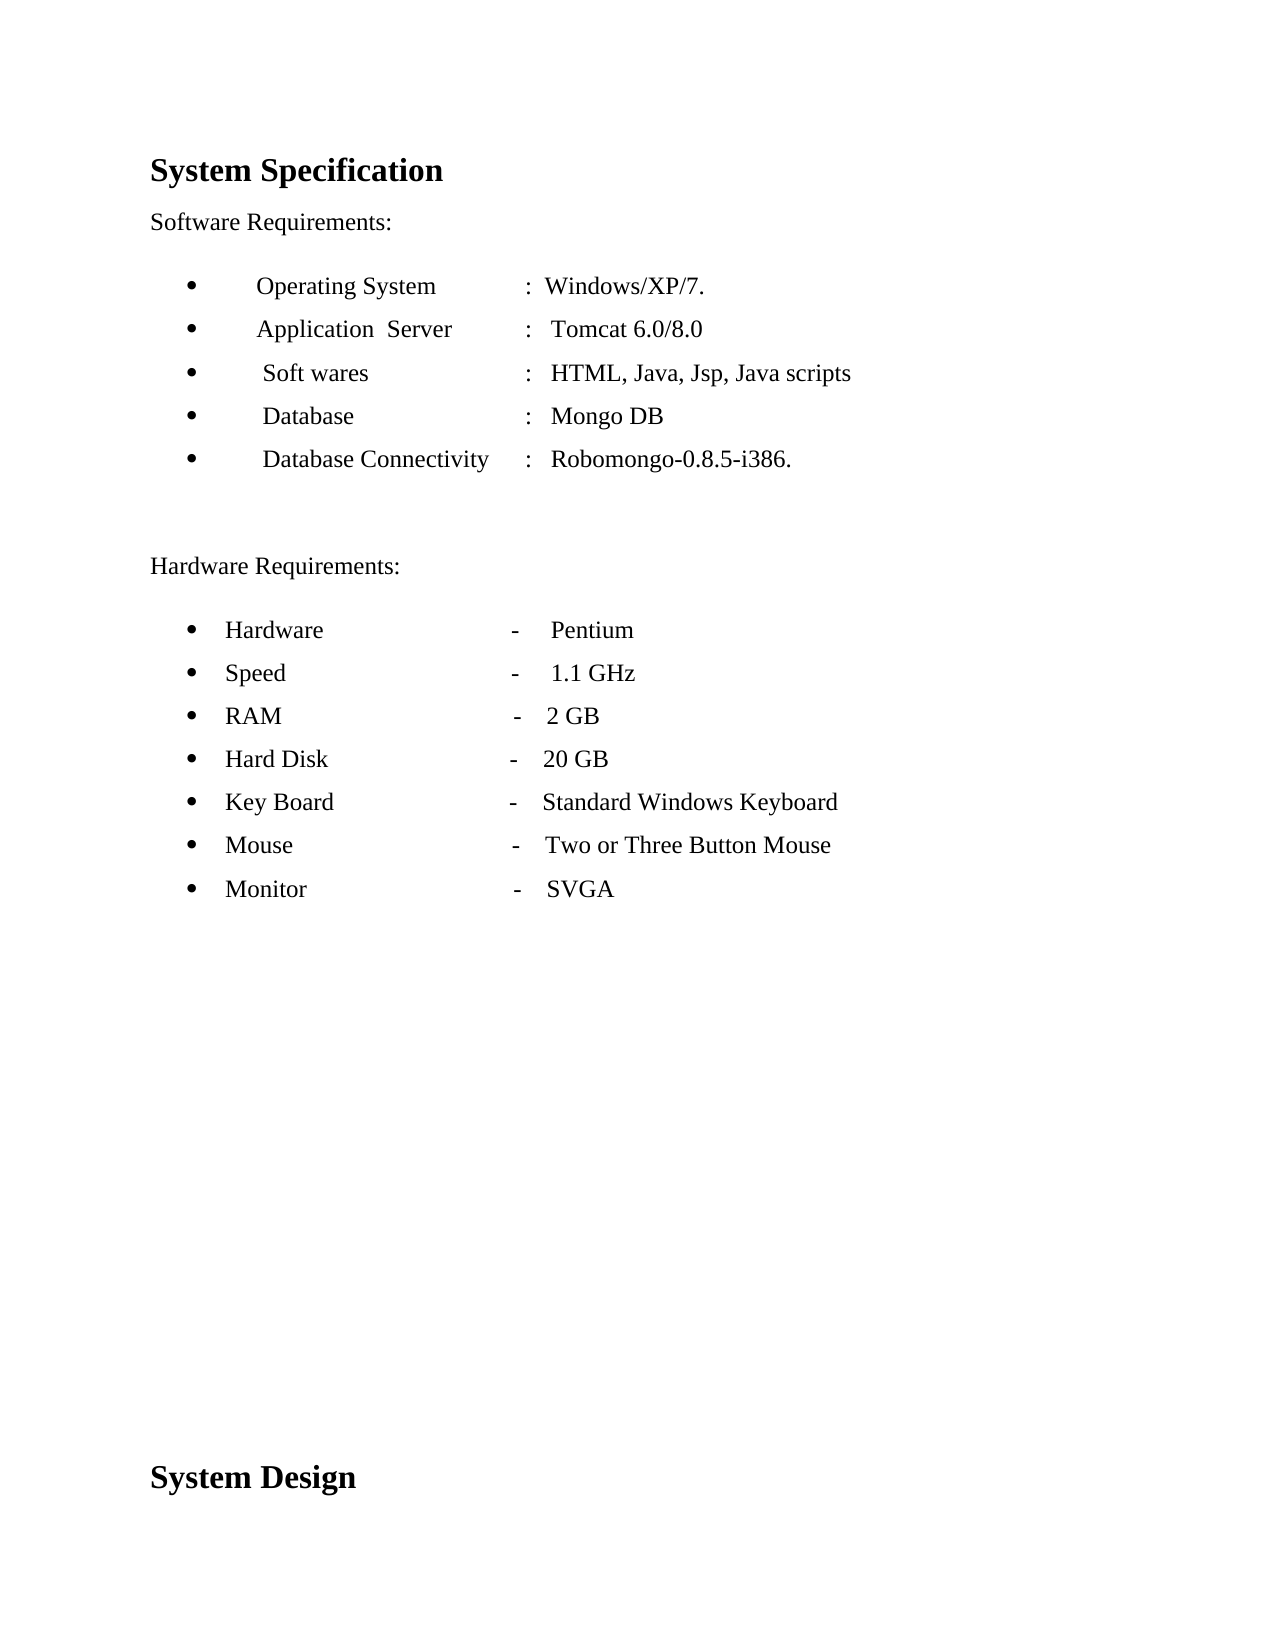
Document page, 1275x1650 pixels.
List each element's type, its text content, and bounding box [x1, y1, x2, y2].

text System Specification [150, 150, 1125, 188]
list Mouse - Two or Three Button Mouse [187, 831, 1125, 859]
list Operating System : Windows/XP/7. [187, 271, 1125, 300]
list Hard Disk - 20 GB [187, 744, 1125, 773]
list Database Connectivity : Robomongo-0.8.5-i386. [187, 444, 1125, 473]
list Monitor - SVGA [187, 874, 1125, 902]
list Key Board - Standard Windows Keyboard [187, 787, 1125, 816]
list Application Server : Tomcat 6.0/8.0 [187, 314, 1125, 343]
list Hardware - Pentium [187, 615, 1125, 644]
list Speed - 1.1 GHz [187, 658, 1125, 687]
list Database : Mongo DB [187, 401, 1125, 429]
list Soft wares : HTML, Java, Jsp, Java scripts [187, 358, 1125, 386]
text Software Requirements: [150, 207, 1125, 236]
text Hardware Requirements: [150, 551, 1125, 580]
list RAM - 2 GB [187, 701, 1125, 730]
text System Design [150, 1457, 1125, 1495]
